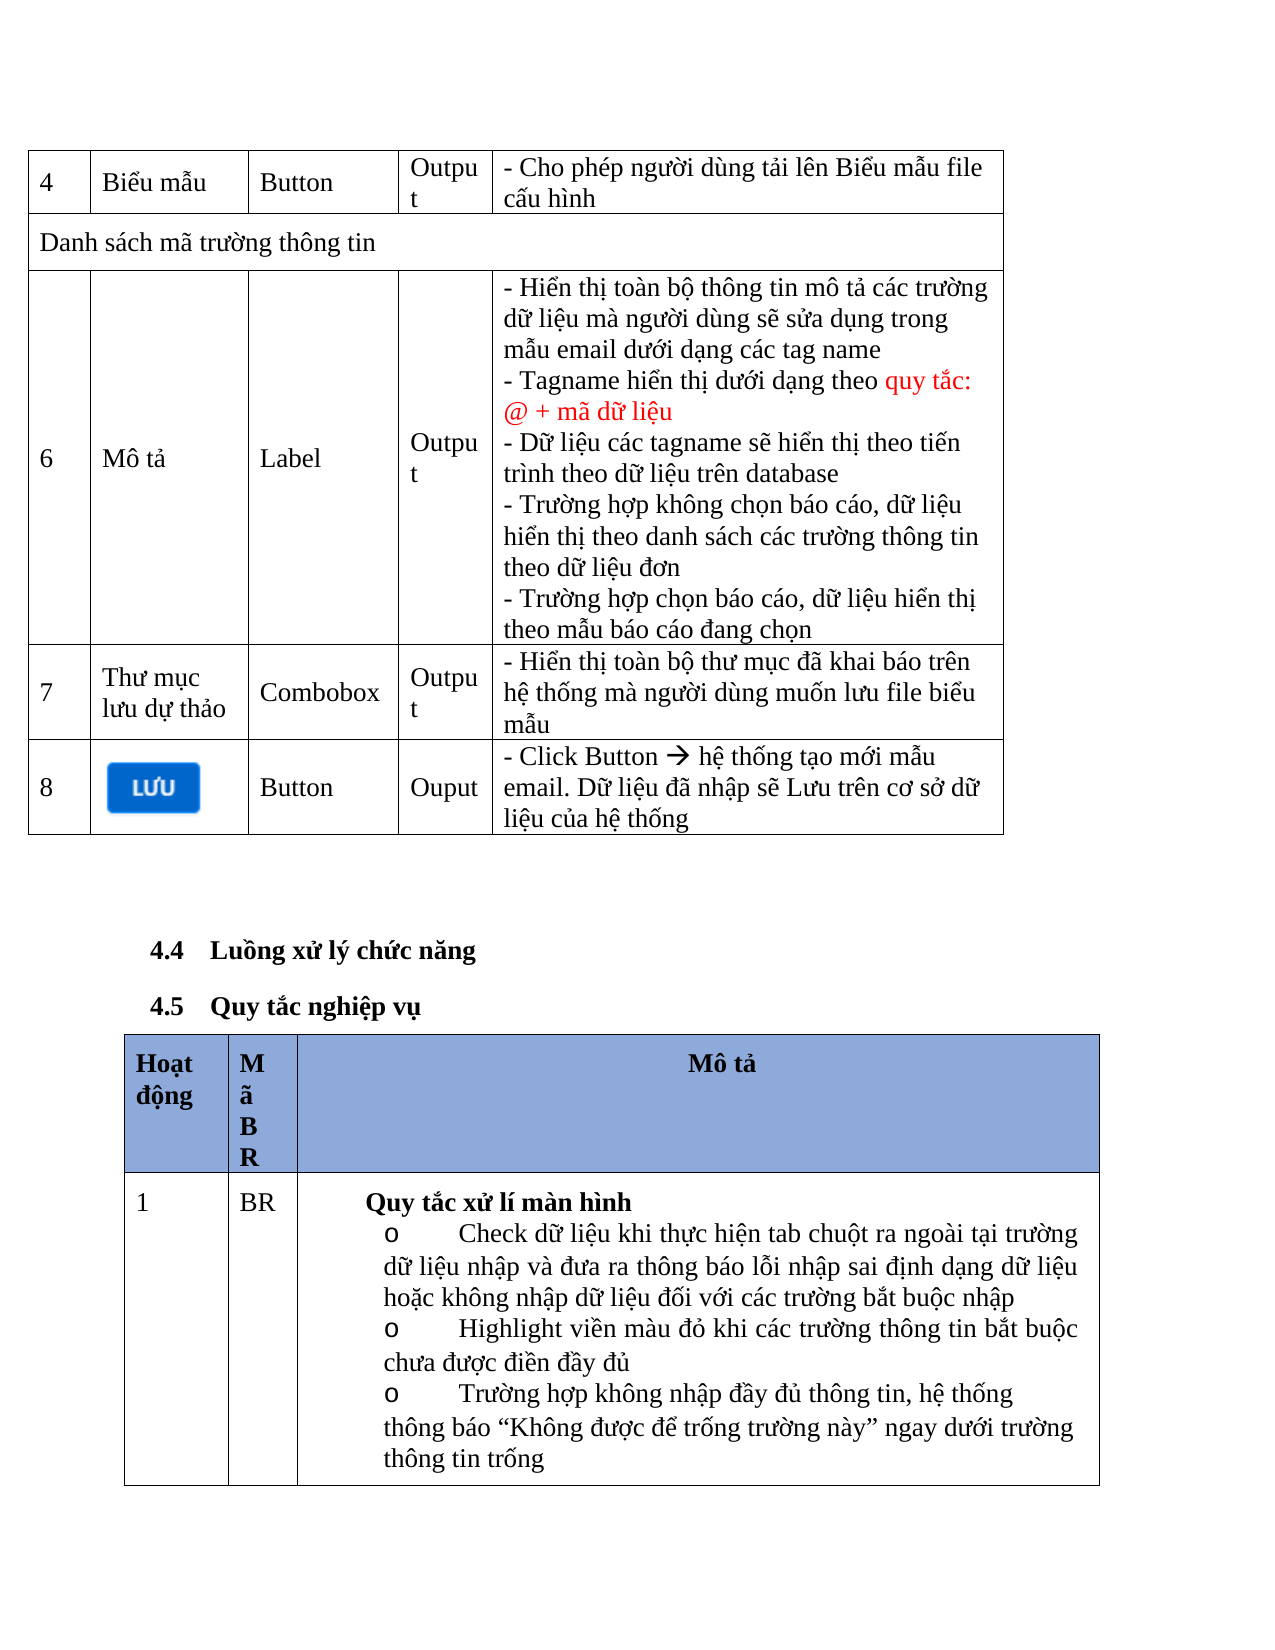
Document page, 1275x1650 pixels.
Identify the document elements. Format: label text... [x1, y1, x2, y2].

table_header Hoạt động [125, 1035, 228, 1172]
table_cell Button [249, 740, 398, 833]
table_cell 8 [29, 740, 90, 833]
table_cell Ouput [399, 740, 492, 833]
table_cell Danh sách mã trường thông tin [29, 214, 1003, 269]
picture [101, 753, 210, 820]
table_cell Biểu mẫu [91, 151, 248, 213]
table_cell Mô tả [91, 271, 248, 644]
table_cell Thư mục lưu dự thảo [91, 645, 248, 739]
subtitle Quy tắc nghiệp vụ [150, 990, 1125, 1022]
table_cell Output [399, 645, 492, 739]
table_cell Label [249, 271, 398, 644]
table_cell Combobox [249, 645, 398, 739]
table_cell Button [249, 151, 398, 213]
table_cell - Hiển thị toàn bộ thông tin mô tả các trường dữ liệu mà người dùng sẽ sửa dụng trong mẫu email dưới dạng các tag name - Tagname hiển thị dưới dạng theo quy tắc: @ + mã dữ liệu - Dữ liệu các tagname sẽ hiển thị theo tiến trình theo dữ liệu trên database - Trường hợp không chọn báo cáo, dữ liệu hiển thị theo danh sách các trường thông tin theo dữ liệu đơn - Trường hợp chọn báo cáo, dữ liệu hiển thị theo mẫu báo cáo đang chọn [493, 271, 1003, 644]
table_cell 6 [29, 271, 90, 644]
table_header Mô tả [298, 1035, 1099, 1172]
table_cell - Cho phép người dùng tải lên Biểu mẫu file cấu hình [493, 151, 1003, 213]
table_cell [298, 1173, 1099, 1485]
table_cell - Click Button hệ thống tạo mới mẫu email. Dữ liệu đã nhập sẽ Lưu trên cơ sở dữ liệu của hệ thống [493, 740, 1003, 833]
subtitle Luồng xử lý chức năng [150, 934, 1125, 965]
table_cell BR [229, 1173, 297, 1485]
table_cell Output [399, 151, 492, 213]
table_header Mã BR [229, 1035, 297, 1172]
table_cell Output [399, 271, 492, 644]
table_cell - Hiển thị toàn bộ thư mục đã khai báo trên hệ thống mà người dùng muốn lưu file biểu mẫu [493, 645, 1003, 739]
table_cell 4 [29, 151, 90, 213]
table_cell [91, 740, 248, 833]
table_cell 1 [125, 1173, 228, 1485]
table_cell 7 [29, 645, 90, 739]
